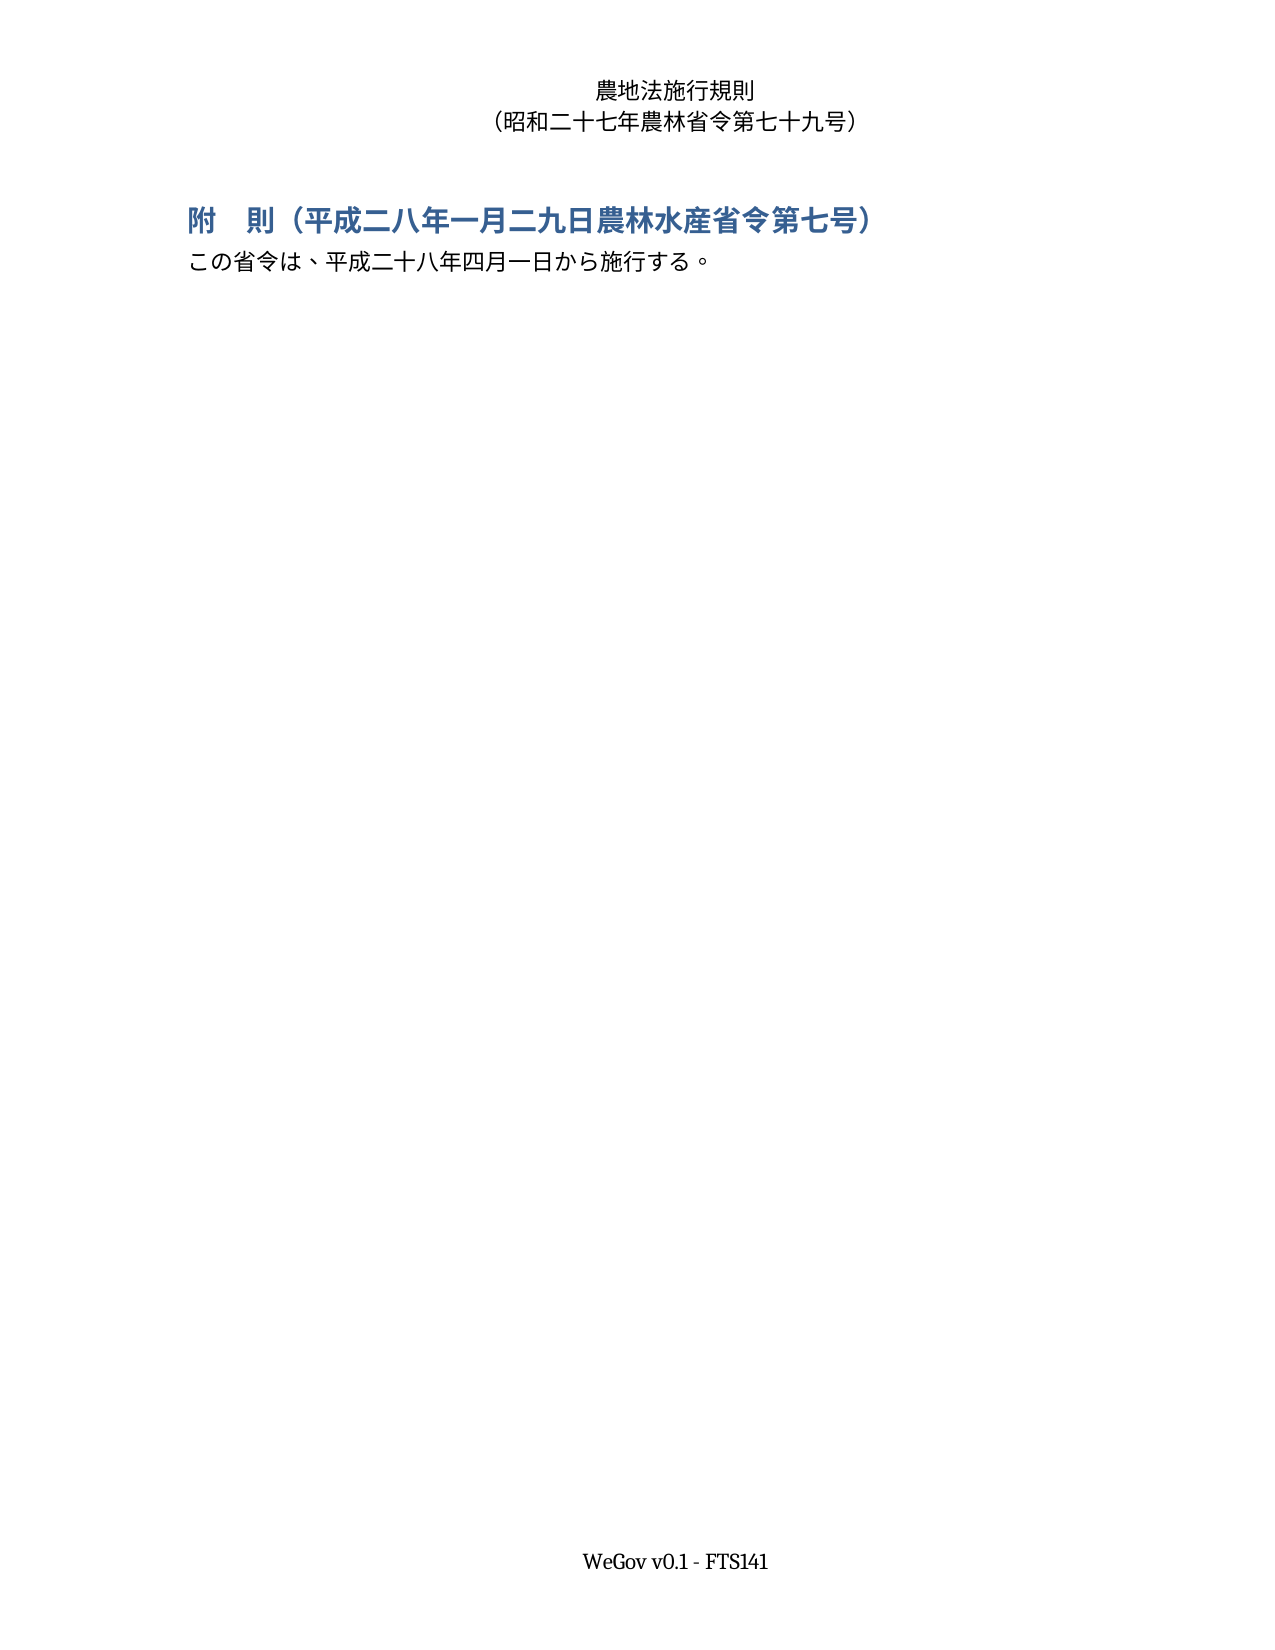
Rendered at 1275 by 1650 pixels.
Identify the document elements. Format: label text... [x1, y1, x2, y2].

subtitle 附 則（平成二八年一月二九日農林水産省令第七号） [187, 200, 1087, 240]
text この省令は、平成二十八年四月一日から施行する。 [187, 246, 1087, 277]
